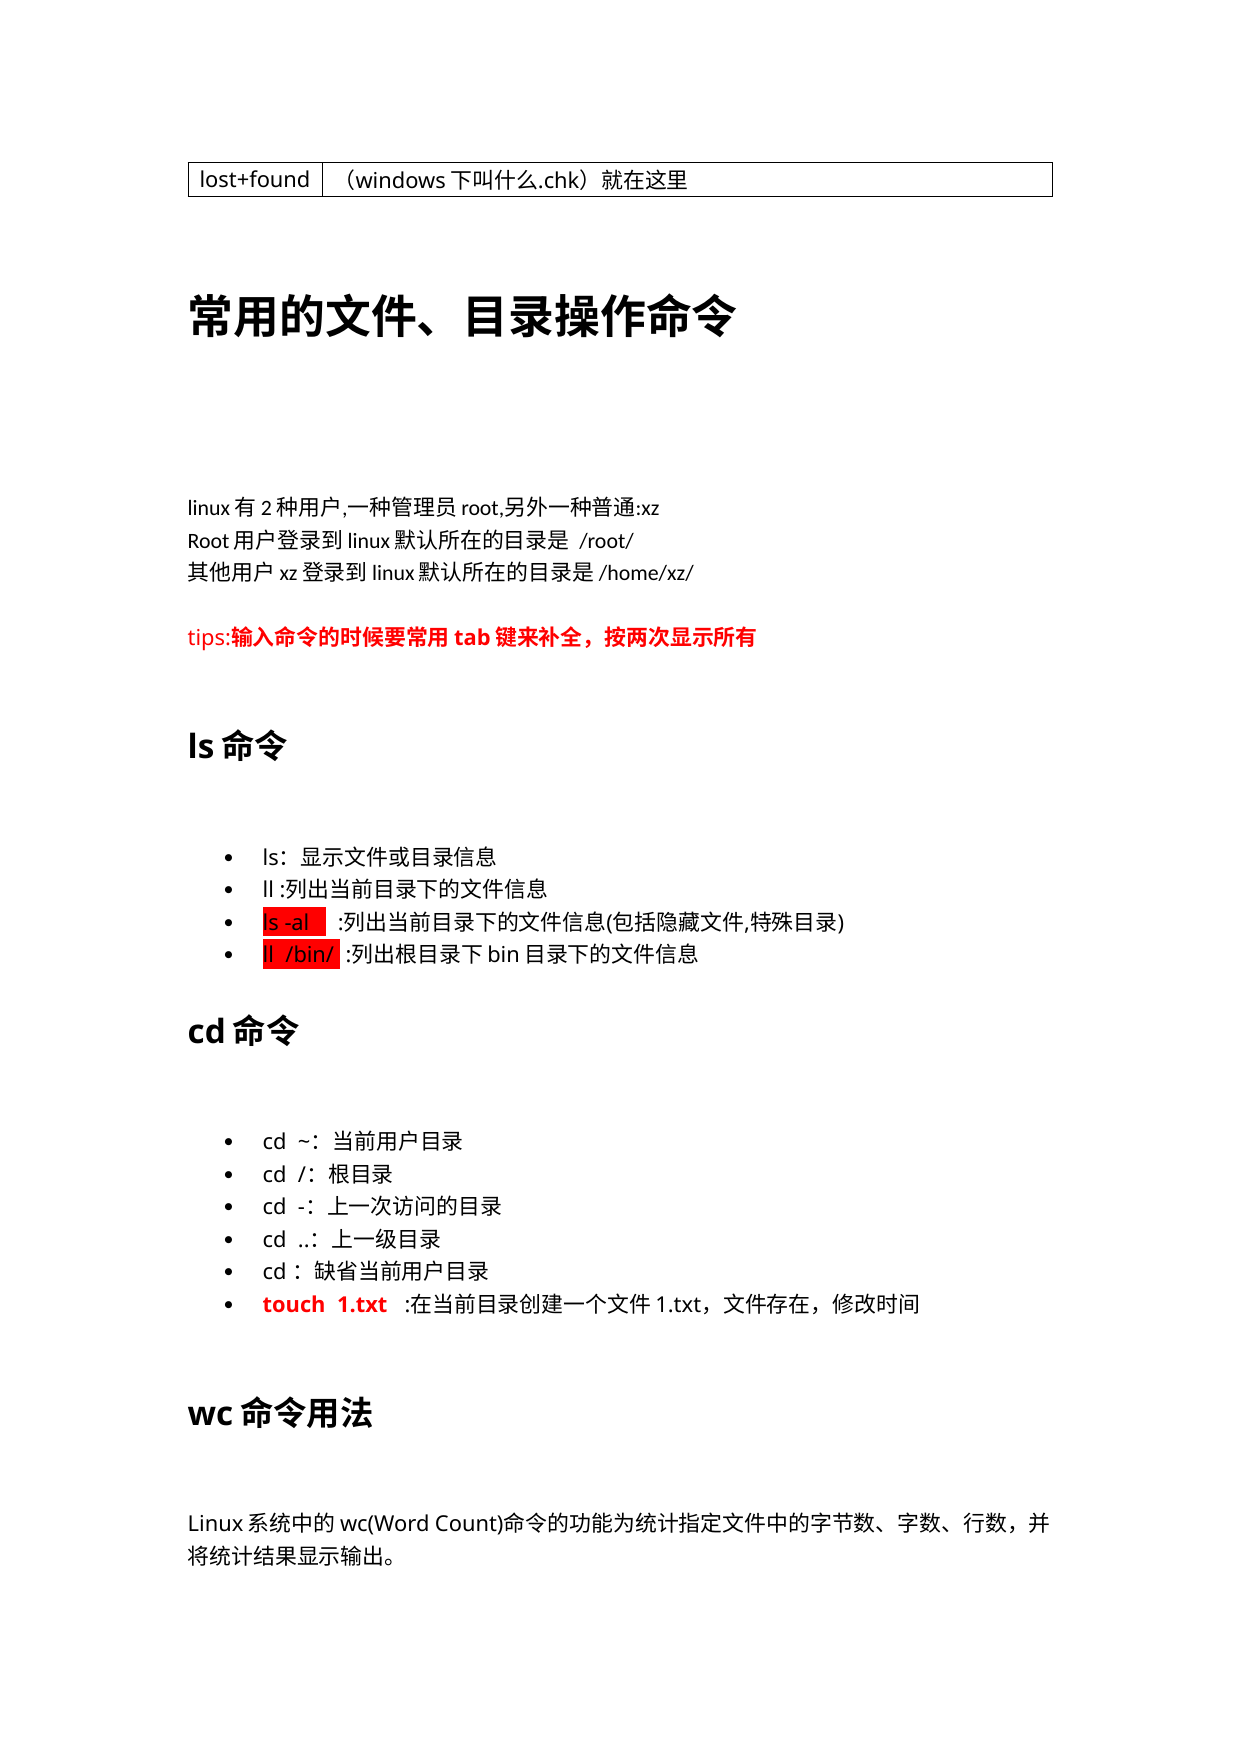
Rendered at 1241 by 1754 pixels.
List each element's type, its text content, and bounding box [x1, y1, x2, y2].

table_cell /lost+found [189, 163, 322, 196]
text Linux系统中的wc(Word Count)命令的功能为统计指定文件中的字节数、字数、行数，并将统计结果显示输出。 [187, 1506, 1053, 1571]
subtitle wc命令用法 [187, 1378, 1053, 1443]
list cd ~：当前用户目录 [225, 1124, 1053, 1156]
list ls：显示文件或目录信息 [225, 839, 1053, 872]
list cd /：根目录 [225, 1156, 1053, 1189]
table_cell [323, 163, 1052, 196]
subtitle ls命令 [187, 712, 1053, 777]
subtitle 常用的文件、目录操作命令 [187, 264, 1053, 362]
list touch 1.txt :在当前目录创建一个文件1.txt，文件存在，修改时间 [225, 1286, 1053, 1319]
text 其他用户xz登录到linux默认所在的目录是 /home/xz/ [187, 555, 1053, 587]
list ll /bin/ :列出根目录下bin目录下的文件信息 [225, 937, 1053, 969]
subtitle cd命令 [187, 996, 1053, 1061]
text Root用户登录到linux默认所在的目录是 /root/ [187, 522, 1053, 555]
list cd ..：上一级目录 [225, 1221, 1053, 1254]
text tips:输入命令的时候要常用tab键来补全，按两次显示所有 [187, 620, 1053, 652]
list ll :列出当前目录下的文件信息 [225, 872, 1053, 904]
text linux有2种用户,一种管理员root,另外一种普通:xz [187, 490, 1053, 522]
list cd -：上一次访问的目录 [225, 1189, 1053, 1221]
list ls -al :列出当前目录下的文件信息(包括隐藏文件,特殊目录) [225, 904, 1053, 937]
list cd ：缺省当前用户目录 [225, 1254, 1053, 1286]
